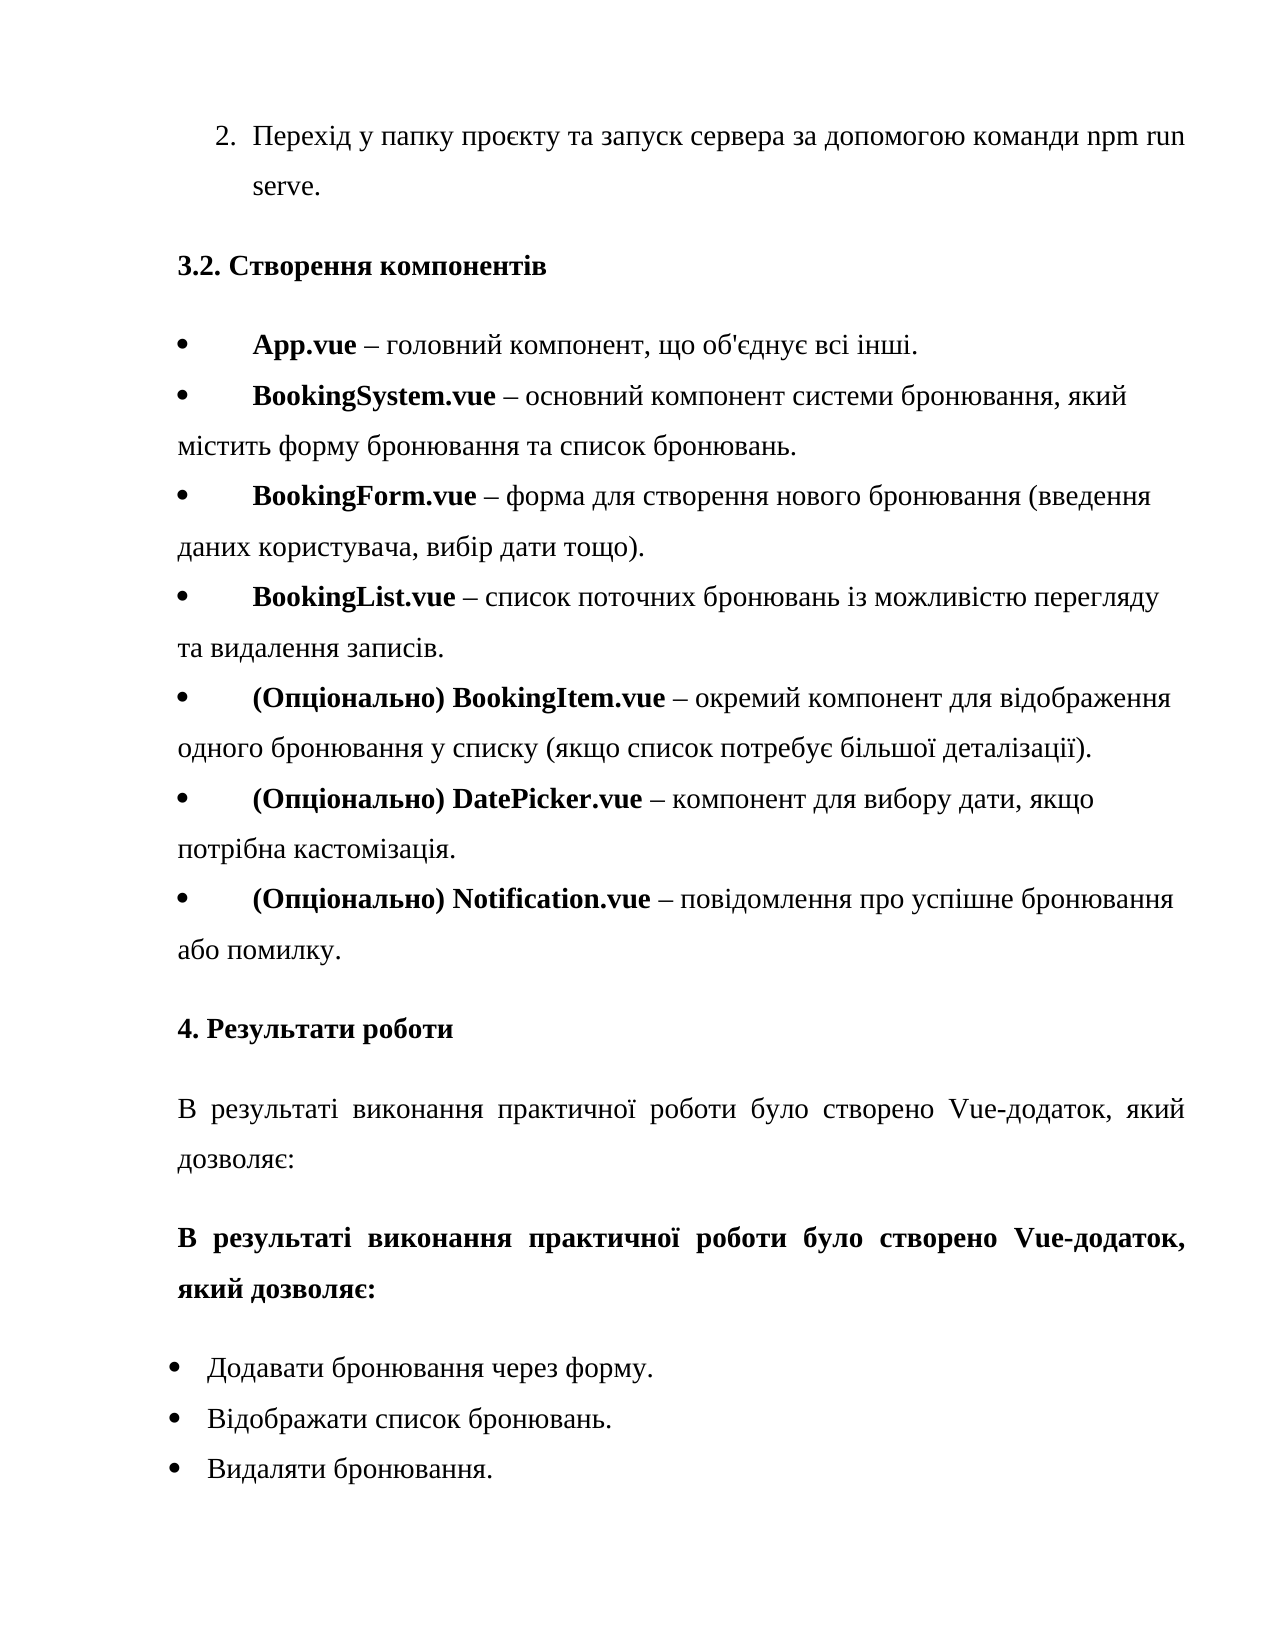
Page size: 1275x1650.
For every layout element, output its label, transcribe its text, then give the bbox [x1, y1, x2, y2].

list BookingList.vue – список поточних бронювань із можливістю перегляду та видалення записів. [177, 579, 1186, 663]
list Перехід у папку проєкту та запуск сервера за допомогою команди npm run serve. [215, 118, 1186, 202]
list (Опціонально) DatePicker.vue – компонент для вибору дати, якщо потрібна кастомізація. [177, 781, 1186, 865]
list BookingSystem.vue – основний компонент системи бронювання, який містить форму бронювання та список бронювань. [177, 378, 1186, 462]
list Видаляти бронювання. [169, 1451, 1186, 1485]
text 3.2. Створення компонентів [177, 248, 1186, 281]
list BookingForm.vue – форма для створення нового бронювання (введення даних користувача, вибір дати тощо). [177, 478, 1186, 562]
text В результаті виконання практичної роботи було створено Vue-додаток, який дозволяє: [177, 1221, 1186, 1304]
list Відображати список бронювань. [169, 1401, 1186, 1434]
list Додавати бронювання через форму. [169, 1350, 1186, 1384]
list (Опціонально) Notification.vue – повідомлення про успішне бронювання або помилку. [177, 881, 1186, 965]
list (Опціонально) BookingItem.vue – окремий компонент для відображення одного бронювання у списку (якщо список потребує більшої деталізації). [177, 680, 1186, 764]
text 4. Результати роботи [177, 1011, 1186, 1045]
list App.vue – головний компонент, що об'єднує всі інші. [177, 327, 1186, 361]
text В результаті виконання практичної роботи було створено Vue-додаток, який дозволяє: [177, 1091, 1186, 1175]
